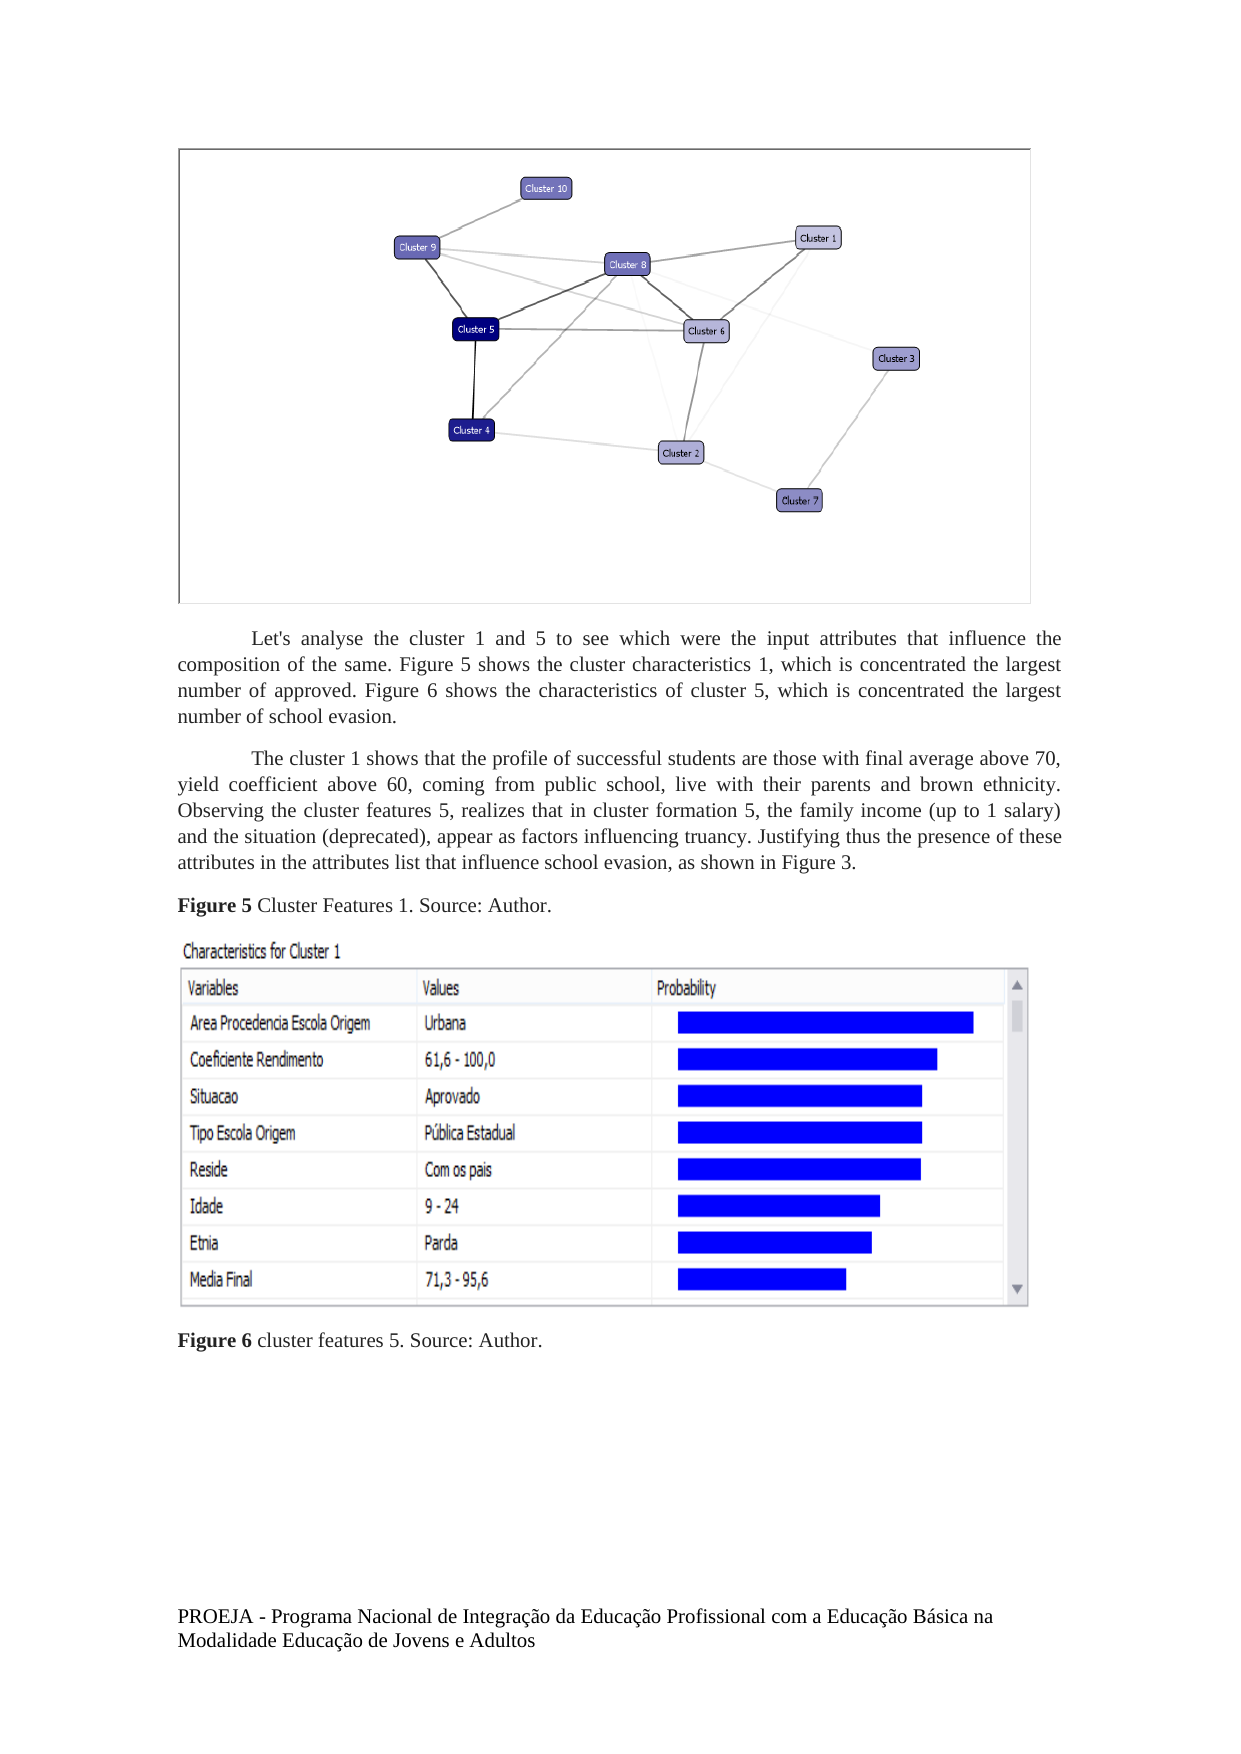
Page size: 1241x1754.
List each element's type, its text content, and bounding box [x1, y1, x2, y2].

text The cluster 1 shows that the profile of successful students are those with final average above 70, yield coefficient above 60, coming from public school, live with their parents and brown ethnicity. Observing the cluster features 5, realizes that in cluster formation 5, the family income (up to 1 salary) and the situation (deprecated), appear as factors influencing truancy. Justifying thus the presence of these attributes in the attributes list that influence school evasion, as shown in Figure 3. [177, 746, 1063, 874]
picture [177, 935, 1032, 1309]
text Let's analyse the cluster 1 and 5 to see which were the input attributes that influence the composition of the same. Figure 5 shows the cluster characteristics 1, which is concentrated the largest number of approved. Figure 6 shows the characteristics of cluster 5, which is concentrated the largest number of school evasion. [177, 626, 1063, 728]
text Figure 6 cluster features 5. Source: Author. [177, 1327, 1063, 1352]
text Figure 5 Cluster Features 1. Source: Author. [177, 893, 1063, 917]
picture [177, 147, 1032, 607]
